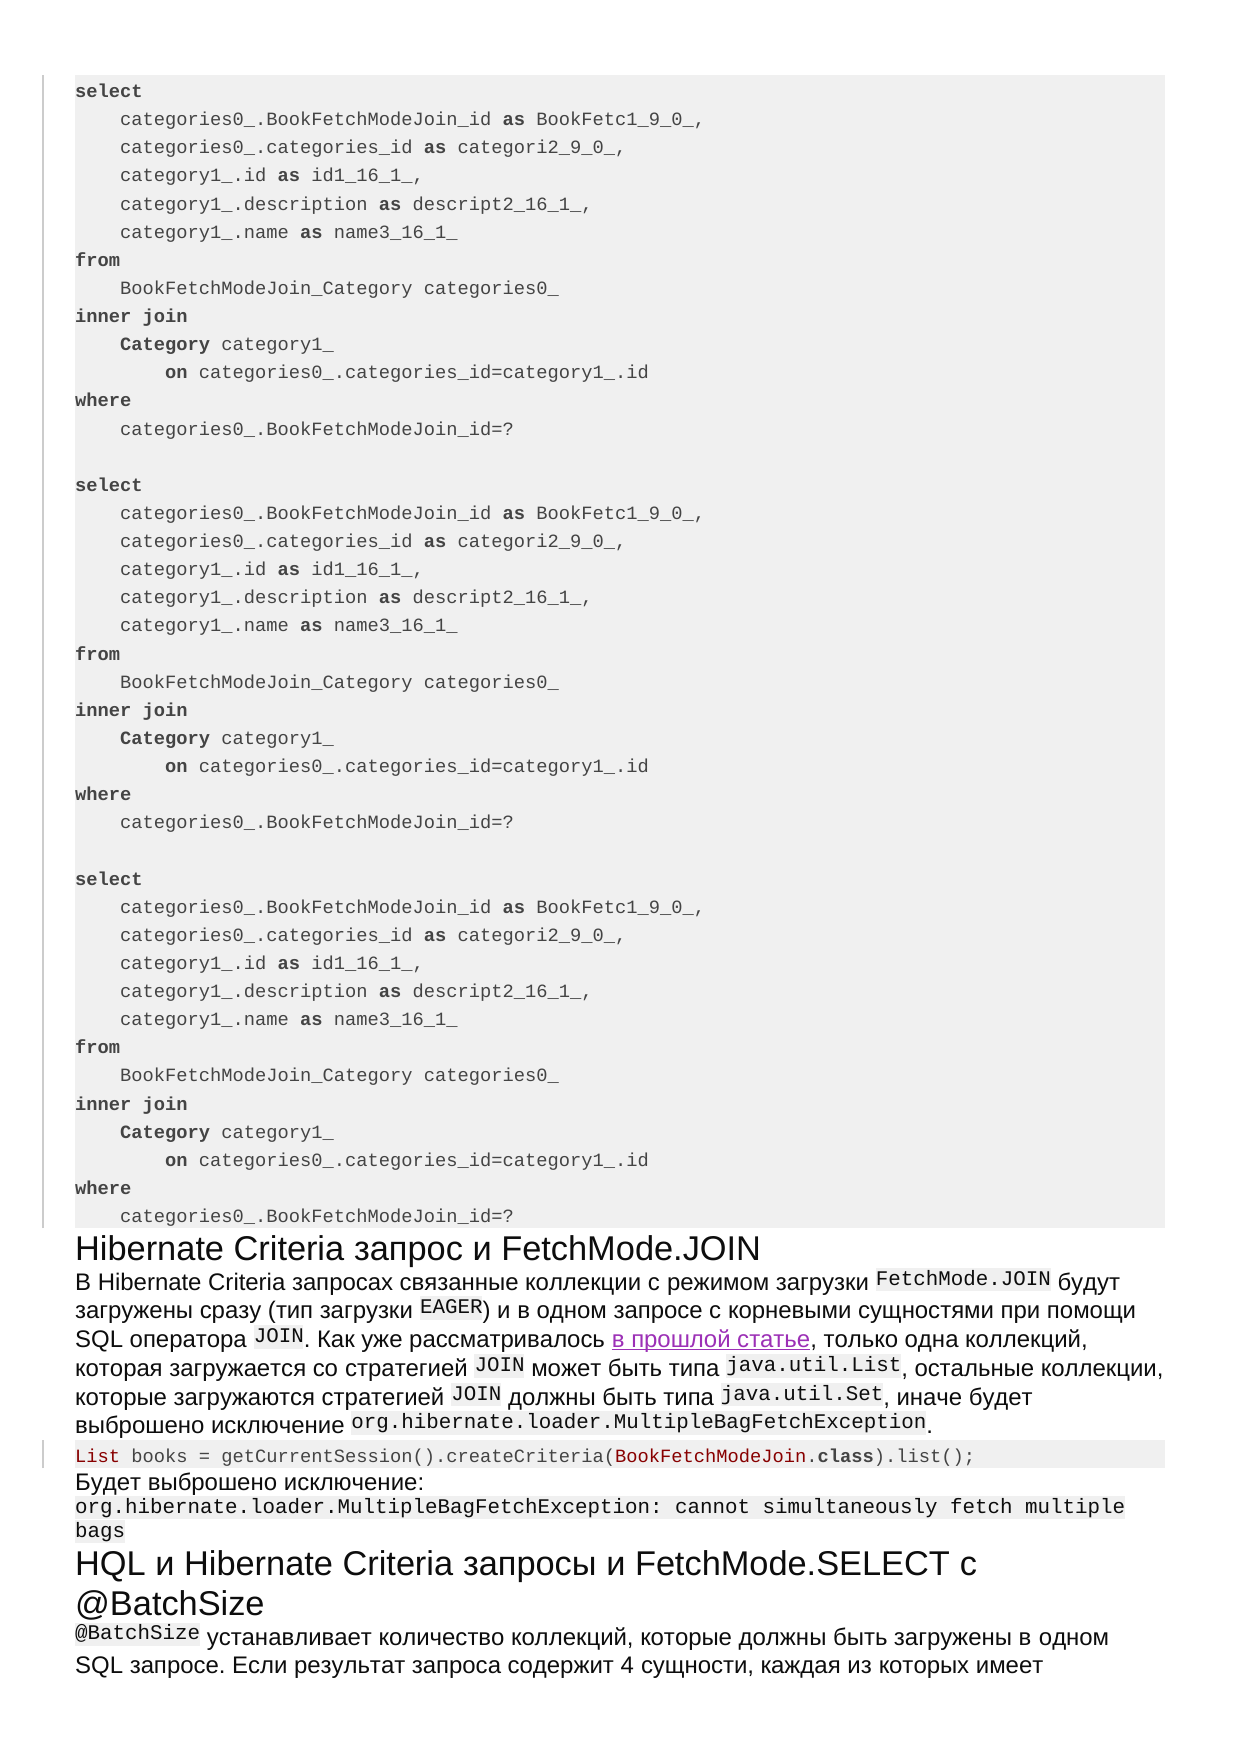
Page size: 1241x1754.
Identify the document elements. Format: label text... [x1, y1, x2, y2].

text from [75, 1031, 1165, 1059]
text categories0_.categories_id as categori2_9_0_, [75, 919, 1165, 947]
text category1_.description as descript2_16_1_, [75, 975, 1165, 1003]
text BookFetchModeJoin_Category categories0_ [75, 666, 1165, 694]
text Category category1_ [75, 722, 1165, 750]
text category1_.id as id1_16_1_, [75, 553, 1165, 581]
text categories0_.categories_id as categori2_9_0_, [75, 525, 1165, 553]
text category1_.name as name3_16_1_ [75, 216, 1165, 244]
text on categories0_.categories_id=category1_.id [75, 750, 1165, 778]
text categories0_.BookFetchModeJoin_id as BookFetc1_9_0_, [75, 103, 1165, 131]
text В Hibernate Criteria запросах связанные коллекции с режимом загрузки FetchMode.JOIN будут загружены сразу (тип загрузки EAGER) и в одном запросе с корневыми сущностями при помощи SQL оператора JOIN. Как уже рассматривалось в прошлой статье, только одна коллекций, которая загружается со стратегией JOIN может быть типа java.util.List, остальные коллекции, которые загружаются стратегией JOIN должны быть типа java.util.Set, иначе будет выброшено исключение org.hibernate.loader.MultipleBagFetchException. [75, 1268, 1165, 1440]
text on categories0_.categories_id=category1_.id [75, 1144, 1165, 1172]
text category1_.description as descript2_16_1_, [75, 581, 1165, 609]
text where [75, 778, 1165, 806]
text where [75, 1172, 1165, 1200]
text select [75, 75, 1165, 103]
text categories0_.BookFetchModeJoin_id=? [75, 1200, 1165, 1228]
text categories0_.BookFetchModeJoin_id=? [75, 412, 1165, 441]
text BookFetchModeJoin_Category categories0_ [75, 272, 1165, 300]
text from [75, 244, 1165, 272]
text Hibernate Criteria запрос и FetchMode.JOIN [75, 1228, 1165, 1268]
text select [75, 469, 1165, 497]
text BookFetchModeJoin_Category categories0_ [75, 1059, 1165, 1087]
text categories0_.categories_id as categori2_9_0_, [75, 131, 1165, 159]
text category1_.id as id1_16_1_, [75, 159, 1165, 187]
text List books = getCurrentSession().createCriteria(BookFetchModeJoin.class).list(); [75, 1440, 1165, 1468]
text category1_.id as id1_16_1_, [75, 947, 1165, 975]
text from [75, 637, 1165, 666]
text Category category1_ [75, 1116, 1165, 1144]
text on categories0_.categories_id=category1_.id [75, 356, 1165, 384]
text where [75, 384, 1165, 412]
text category1_.name as name3_16_1_ [75, 609, 1165, 637]
text inner join [75, 694, 1165, 722]
text categories0_.BookFetchModeJoin_id as BookFetc1_9_0_, [75, 891, 1165, 919]
text select [75, 862, 1165, 891]
text categories0_.BookFetchModeJoin_id as BookFetc1_9_0_, [75, 497, 1165, 525]
text Будет выброшено исключение: org.hibernate.loader.MultipleBagFetchException: cannot simultaneously fetch multiple bags [75, 1468, 1165, 1543]
text inner join [75, 1087, 1165, 1116]
text Category category1_ [75, 328, 1165, 356]
text inner join [75, 300, 1165, 328]
text categories0_.BookFetchModeJoin_id=? [75, 806, 1165, 834]
text HQL и Hibernate Criteria запросы и FetchMode.SELECT с @BatchSize [75, 1543, 1165, 1622]
text category1_.name as name3_16_1_ [75, 1003, 1165, 1031]
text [75, 1622, 1165, 1679]
text category1_.description as descript2_16_1_, [75, 187, 1165, 216]
